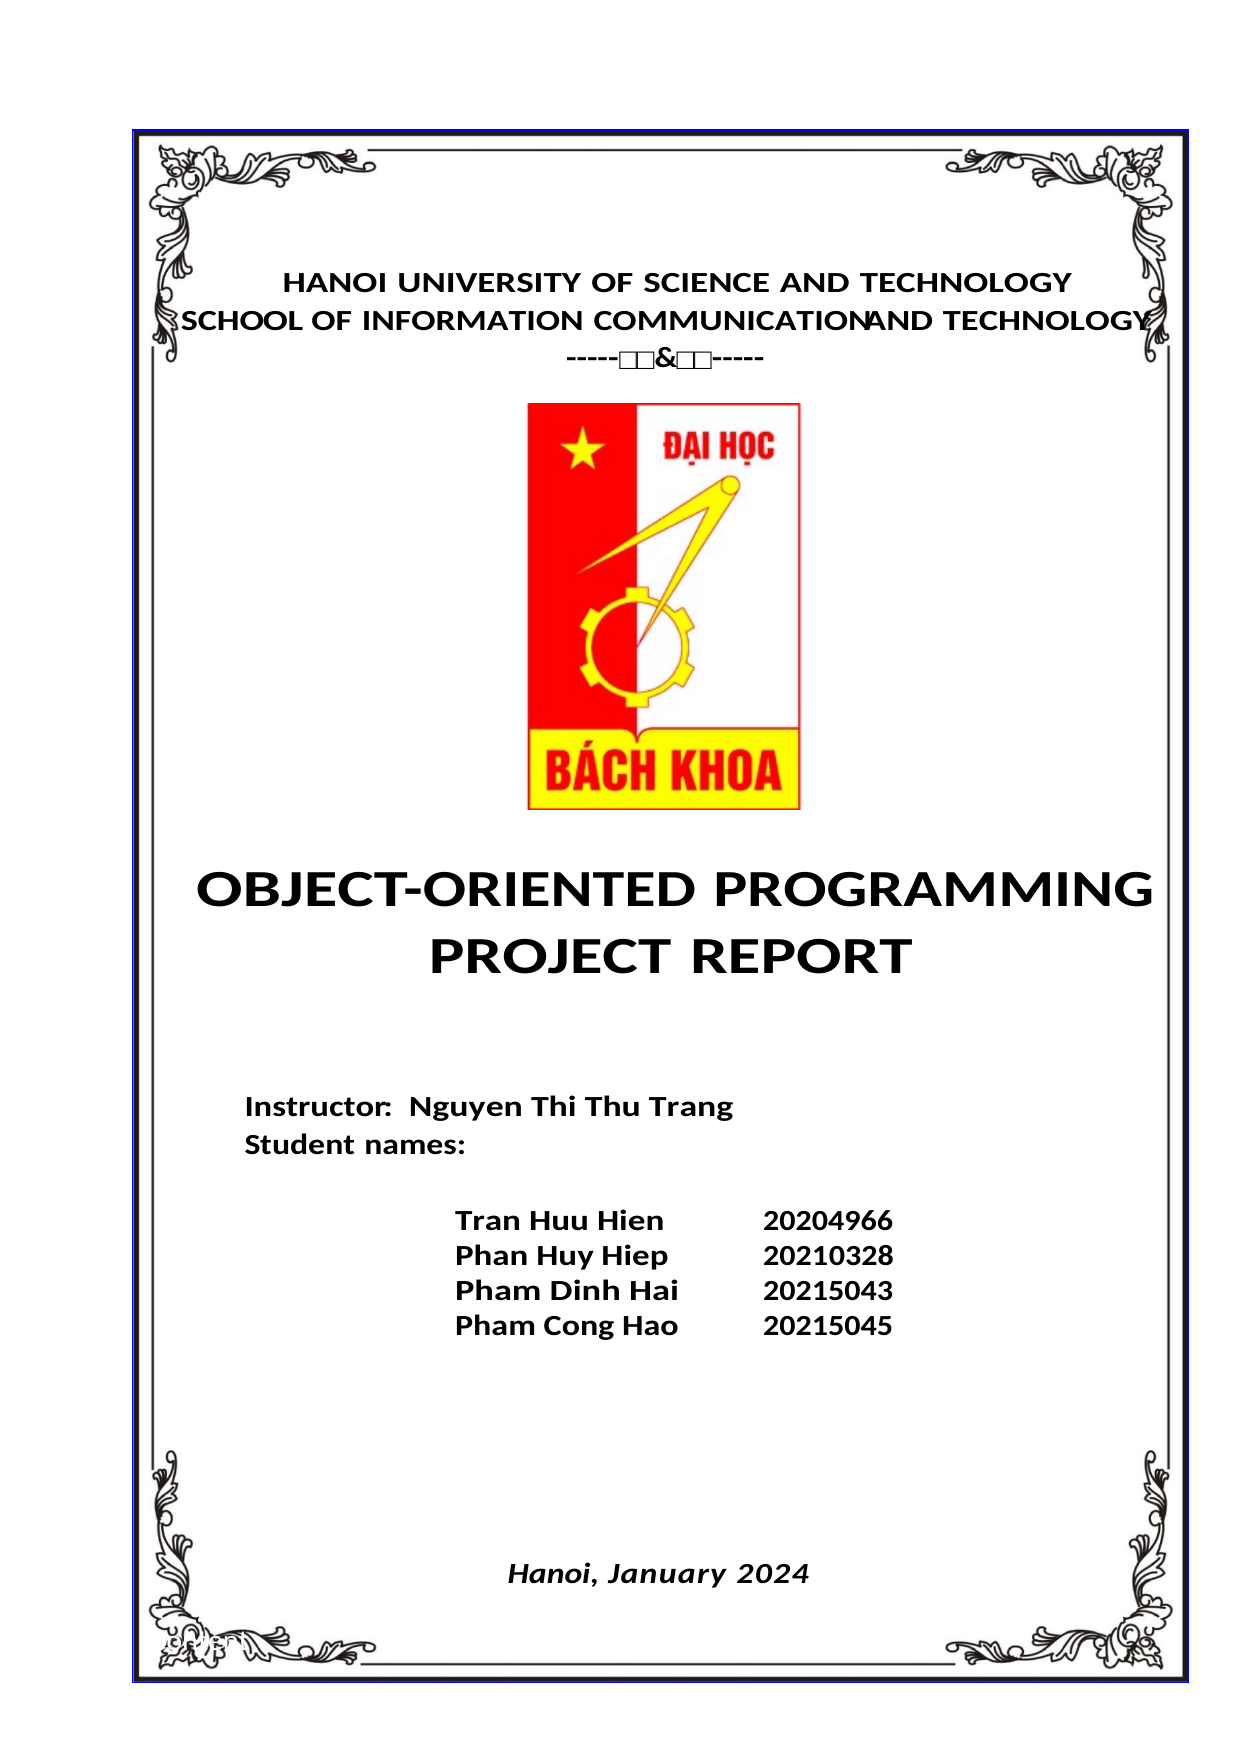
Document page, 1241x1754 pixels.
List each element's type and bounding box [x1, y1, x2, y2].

picture [133, 131, 1187, 1682]
